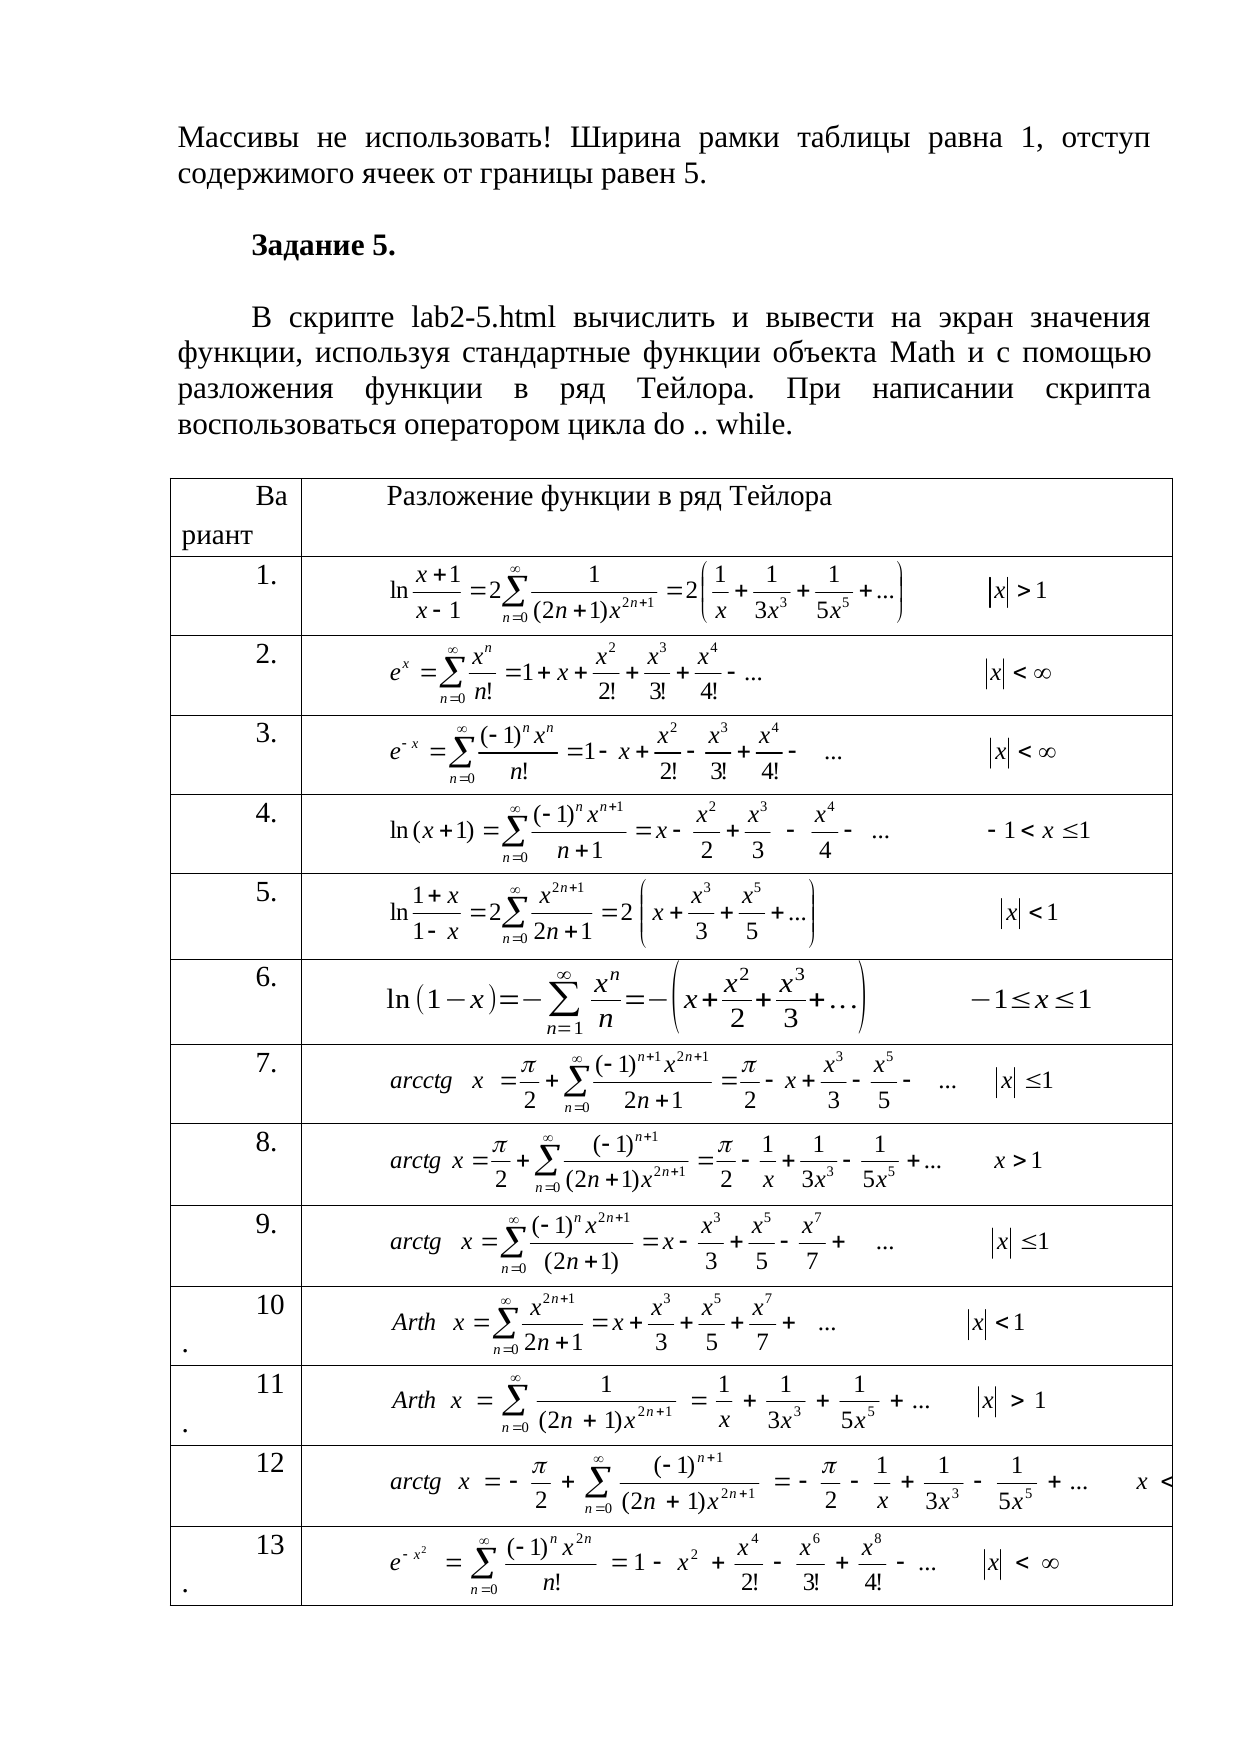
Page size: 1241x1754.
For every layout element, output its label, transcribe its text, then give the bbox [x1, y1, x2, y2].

table_cell [302, 716, 1172, 794]
table_cell [302, 1206, 1172, 1286]
table_cell [302, 636, 1172, 714]
table_cell [302, 795, 1172, 873]
table_cell 2. [171, 636, 301, 714]
table_cell 5. [171, 874, 301, 958]
text Задание 5. [177, 226, 1152, 262]
table_header Вариант [171, 479, 301, 556]
table_cell 12 [171, 1446, 301, 1526]
table_cell [302, 557, 1172, 635]
table_cell 13. [171, 1527, 301, 1605]
text В скрипте lab2-5.html вычислить и вывести на экран значения функции, используя стандартные функции объекта Math и с помощью разложения функции в ряд Тейлора. При написании скрипта воспользоваться оператором цикла do .. while. [177, 298, 1152, 442]
table_cell 3. [171, 716, 301, 794]
table_cell 11. [171, 1366, 301, 1444]
table_cell 8. [171, 1124, 301, 1205]
table_cell 6. [171, 960, 301, 1044]
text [177, 118, 1152, 190]
table_cell [302, 1366, 1172, 1444]
table_cell [302, 960, 1172, 1044]
table_cell [302, 1527, 1172, 1605]
table_cell [302, 1287, 1172, 1365]
table_cell [302, 1045, 1172, 1123]
table_cell [302, 1124, 1172, 1205]
table_cell 1. [171, 557, 301, 635]
table_cell [302, 874, 1172, 958]
table_cell 10. [171, 1287, 301, 1365]
table_header Разложение функции в ряд Тейлора [302, 479, 1172, 556]
table_cell 4. [171, 795, 301, 873]
table_cell [302, 1446, 1172, 1526]
table_cell 9. [171, 1206, 301, 1286]
table_cell 7. [171, 1045, 301, 1123]
